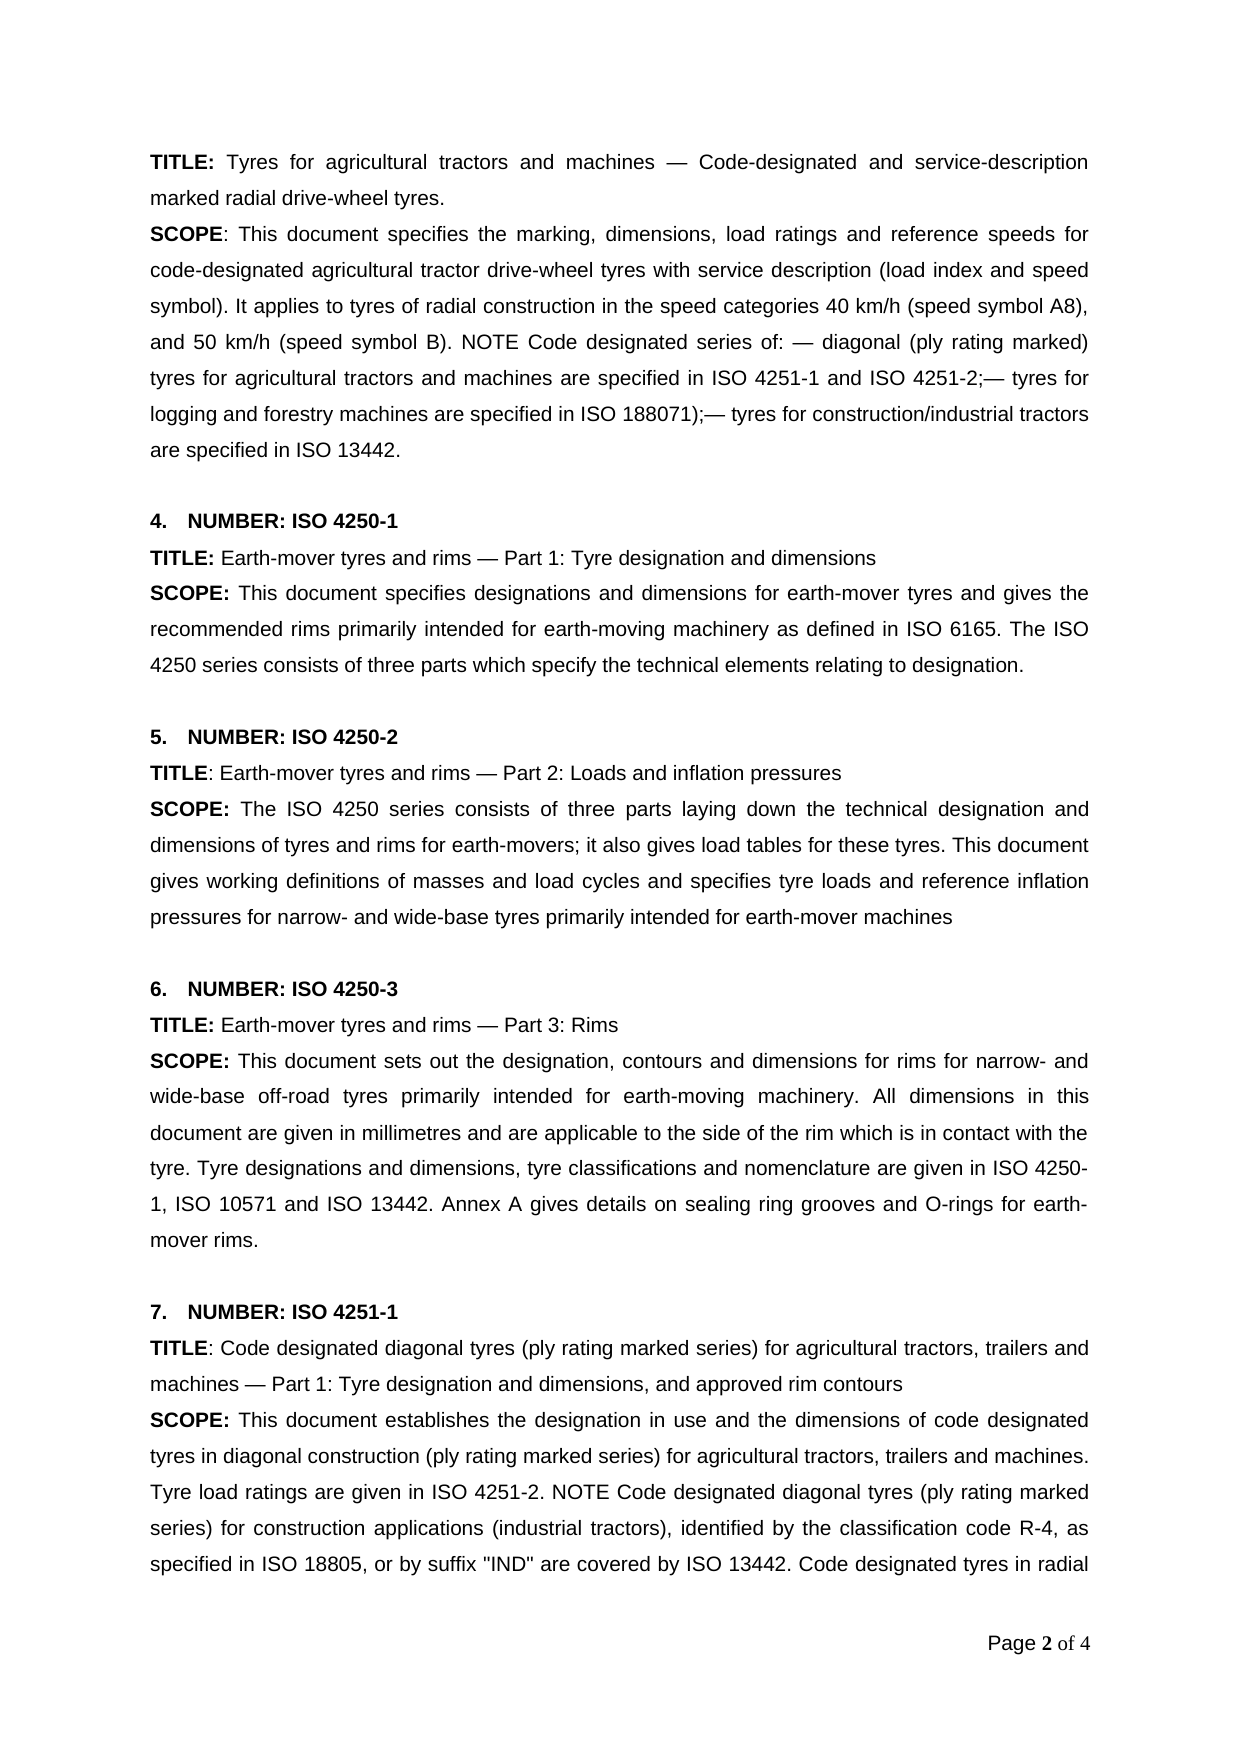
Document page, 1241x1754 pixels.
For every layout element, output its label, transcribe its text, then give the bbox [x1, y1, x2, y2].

list NUMBER: ISO 4250-3 [150, 977, 1090, 1001]
text SCOPE: The ISO 4250 series consists of three parts laying down the technical designation and dimensions of tyres and rims for earth-movers; it also gives load tables for these tyres. This document gives working definitions of masses and load cycles and specifies tyre loads and reference inflation pressures for narrow- and wide-base tyres primarily intended for earth-mover machines [150, 797, 1090, 929]
text TITLE: Earth-mover tyres and rims — Part 1: Tyre designation and dimensions [150, 545, 1090, 569]
text TITLE: Code designated diagonal tyres (ply rating marked series) for agricultural tractors, trailers and machines — Part 1: Tyre designation and dimensions, and approved rim contours [150, 1336, 1090, 1396]
list NUMBER: ISO 4250-2 [150, 725, 1090, 749]
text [150, 1408, 1090, 1576]
list NUMBER: ISO 4251-1 [150, 1300, 1090, 1324]
text TITLE: Tyres for agricultural tractors and machines — Code-designated and service-description marked radial drive-wheel tyres. [150, 150, 1090, 210]
text SCOPE: This document specifies the marking, dimensions, load ratings and reference speeds for code-designated agricultural tractor drive-wheel tyres with service description (load index and speed symbol). It applies to tyres of radial construction in the speed categories 40 km/h (speed symbol A8), and 50 km/h (speed symbol B). NOTE Code designated series of: — diagonal (ply rating marked) tyres for agricultural tractors and machines are specified in ISO 4251-1 and ISO 4251-2;— tyres for logging and forestry machines are specified in ISO 188071);— tyres for construction/industrial tractors are specified in ISO 13442. [150, 222, 1090, 461]
list NUMBER: ISO 4250-1 [150, 509, 1090, 533]
text SCOPE: This document sets out the designation, contours and dimensions for rims for narrow- and wide-base off-road tyres primarily intended for earth-moving machinery. All dimensions in this document are given in millimetres and are applicable to the side of the rim which is in contact with the tyre. Tyre designations and dimensions, tyre classifications and nomenclature are given in ISO 4250-1, ISO 10571 and ISO 13442. Annex A gives details on sealing ring grooves and O-rings for earth-mover rims. [150, 1048, 1090, 1252]
text TITLE: Earth-mover tyres and rims — Part 3: Rims [150, 1012, 1090, 1036]
text SCOPE: This document specifies designations and dimensions for earth-mover tyres and gives the recommended rims primarily intended for earth-moving machinery as defined in ISO 6165. The ISO 4250 series consists of three parts which specify the technical elements relating to designation. [150, 581, 1090, 677]
text TITLE: Earth-mover tyres and rims — Part 2: Loads and inflation pressures [150, 761, 1090, 785]
